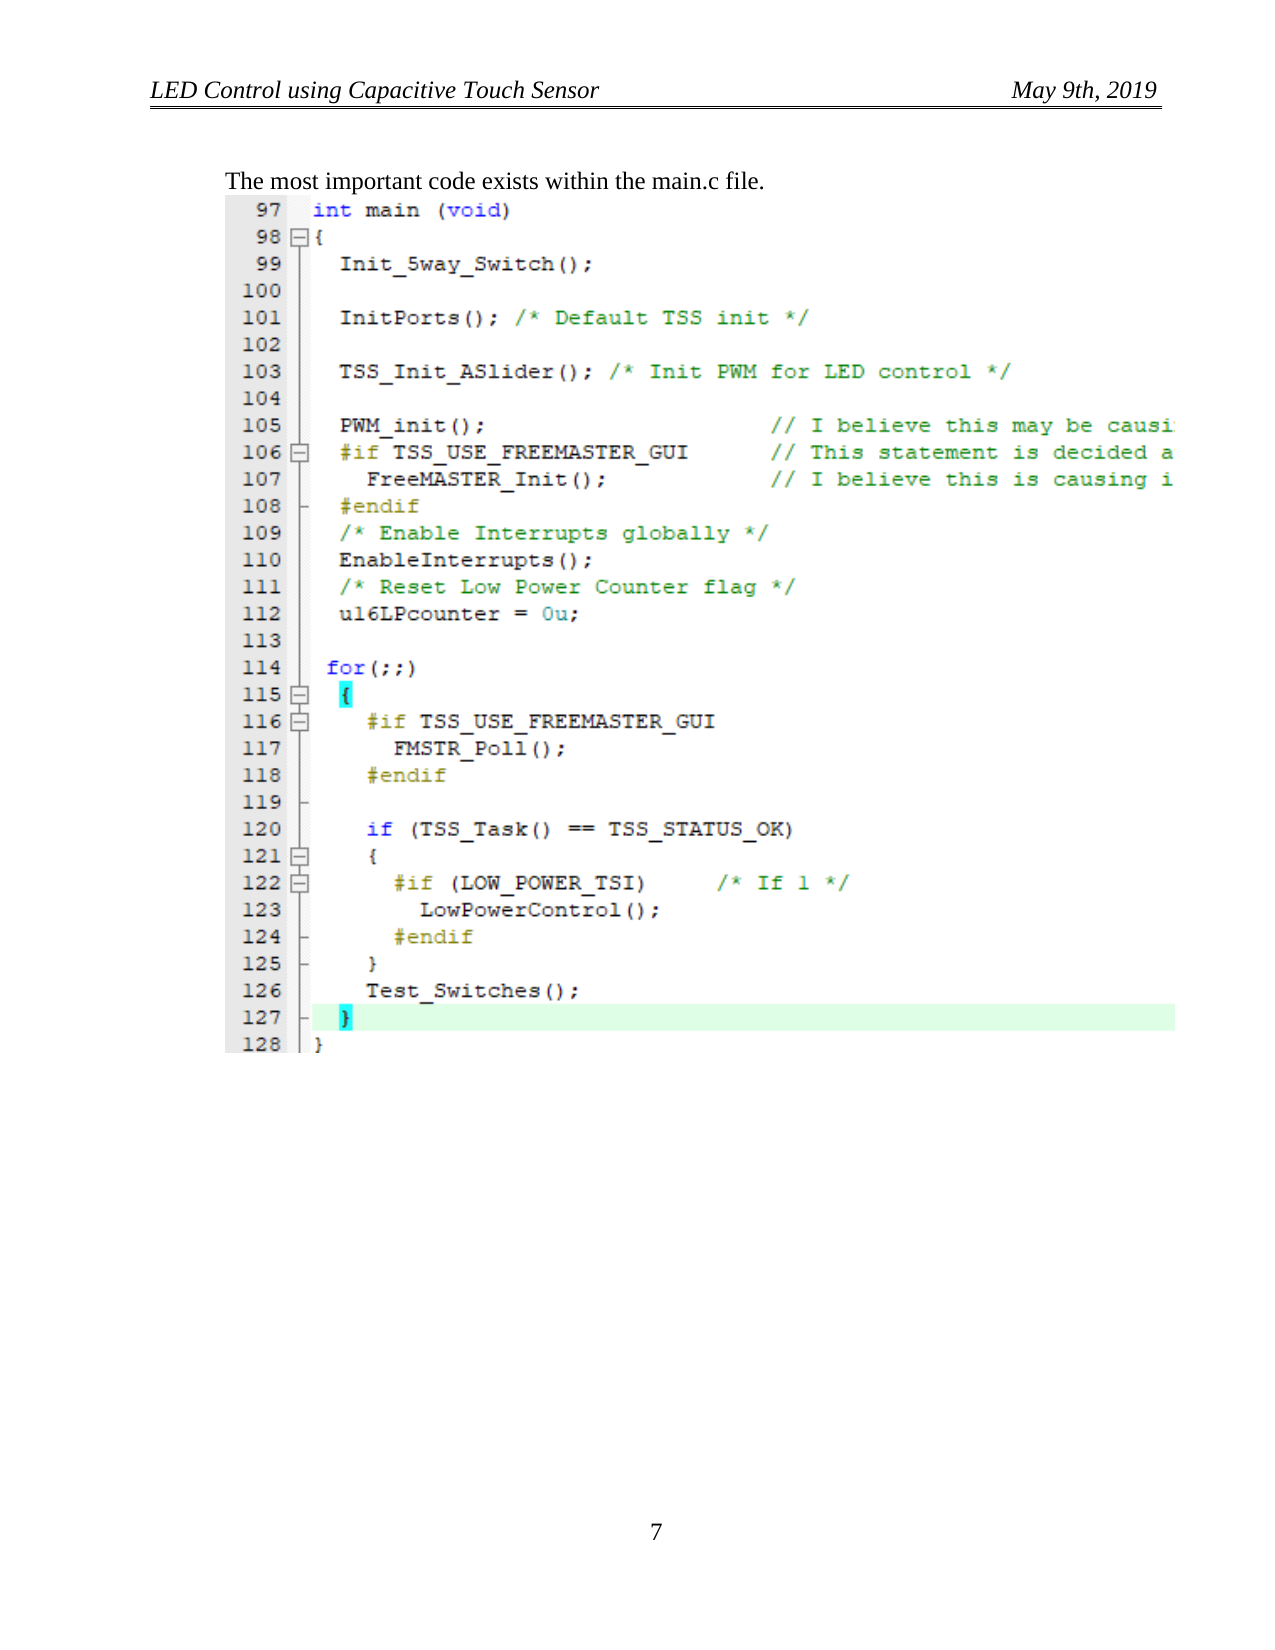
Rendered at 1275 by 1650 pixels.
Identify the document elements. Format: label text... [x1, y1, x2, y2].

picture [225, 195, 1175, 1053]
text The most important code exists within the main.c file. [150, 166, 1162, 195]
